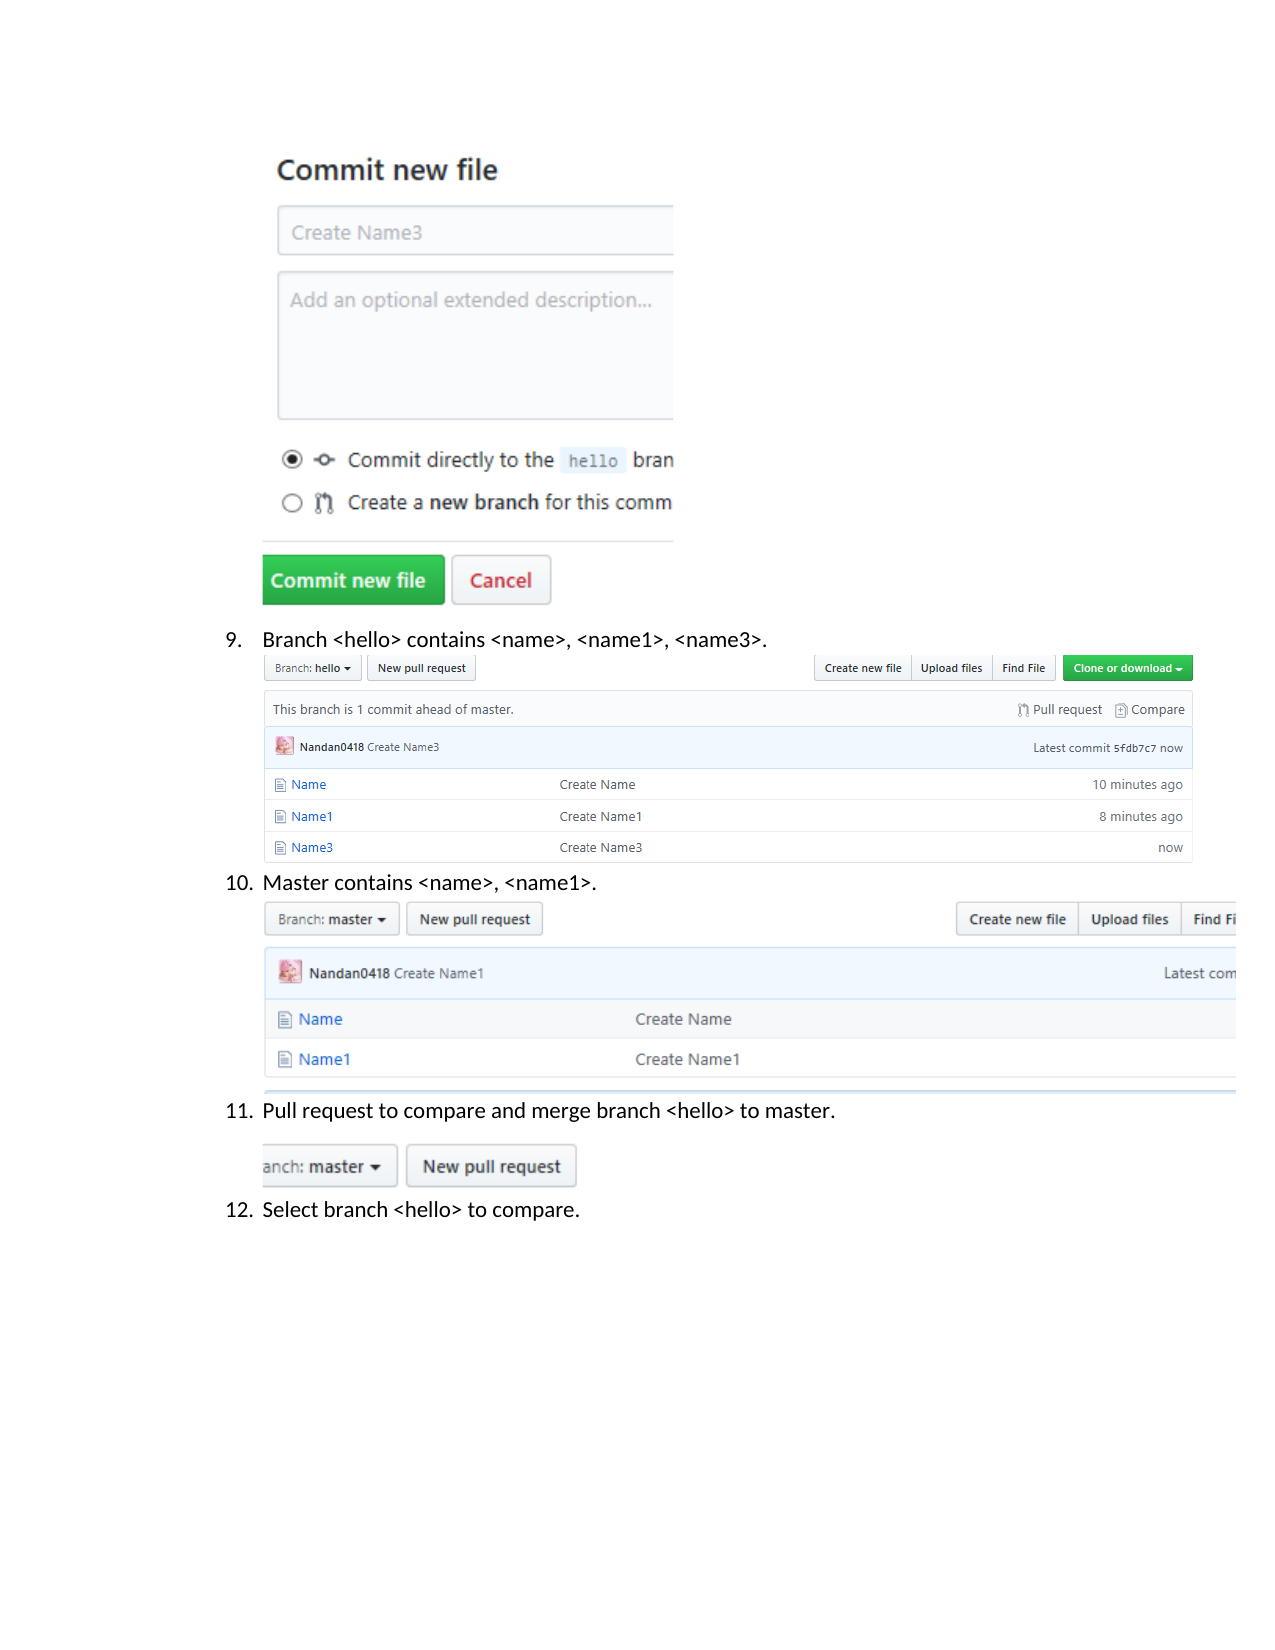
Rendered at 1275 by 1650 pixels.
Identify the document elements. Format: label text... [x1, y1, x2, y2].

list Branch <hello> contains <name>, <name1>, <name3>. [225, 626, 1125, 654]
picture [262, 150, 674, 624]
list Select branch <hello> to compare. [225, 1195, 1125, 1223]
list Pull request to compare and merge branch <hello> to master. [225, 1096, 1125, 1124]
picture [262, 1126, 700, 1194]
picture [262, 898, 1236, 1094]
picture [262, 655, 1238, 866]
list Master contains <name>, <name1>. [225, 868, 1125, 896]
